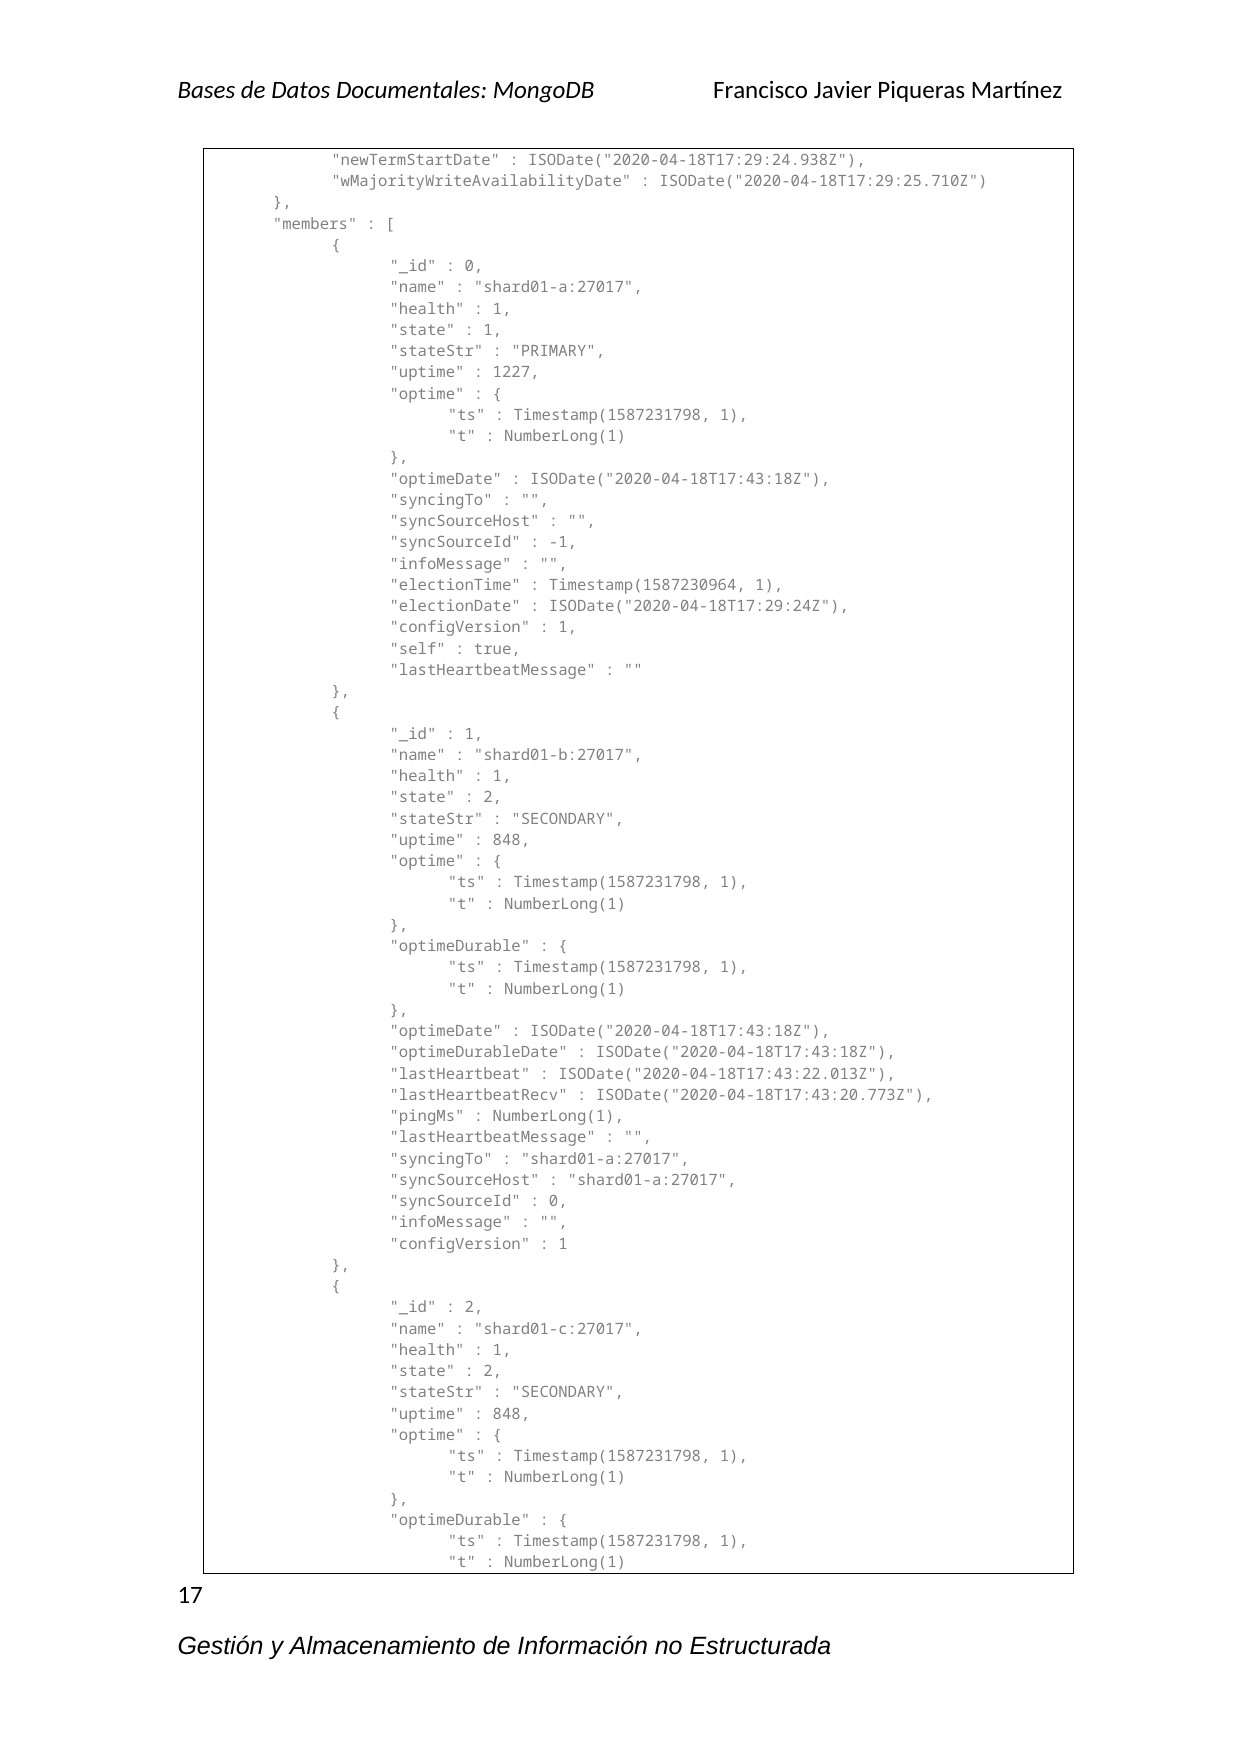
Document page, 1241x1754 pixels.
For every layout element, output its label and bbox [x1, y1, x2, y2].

table_header [204, 149, 1073, 1572]
